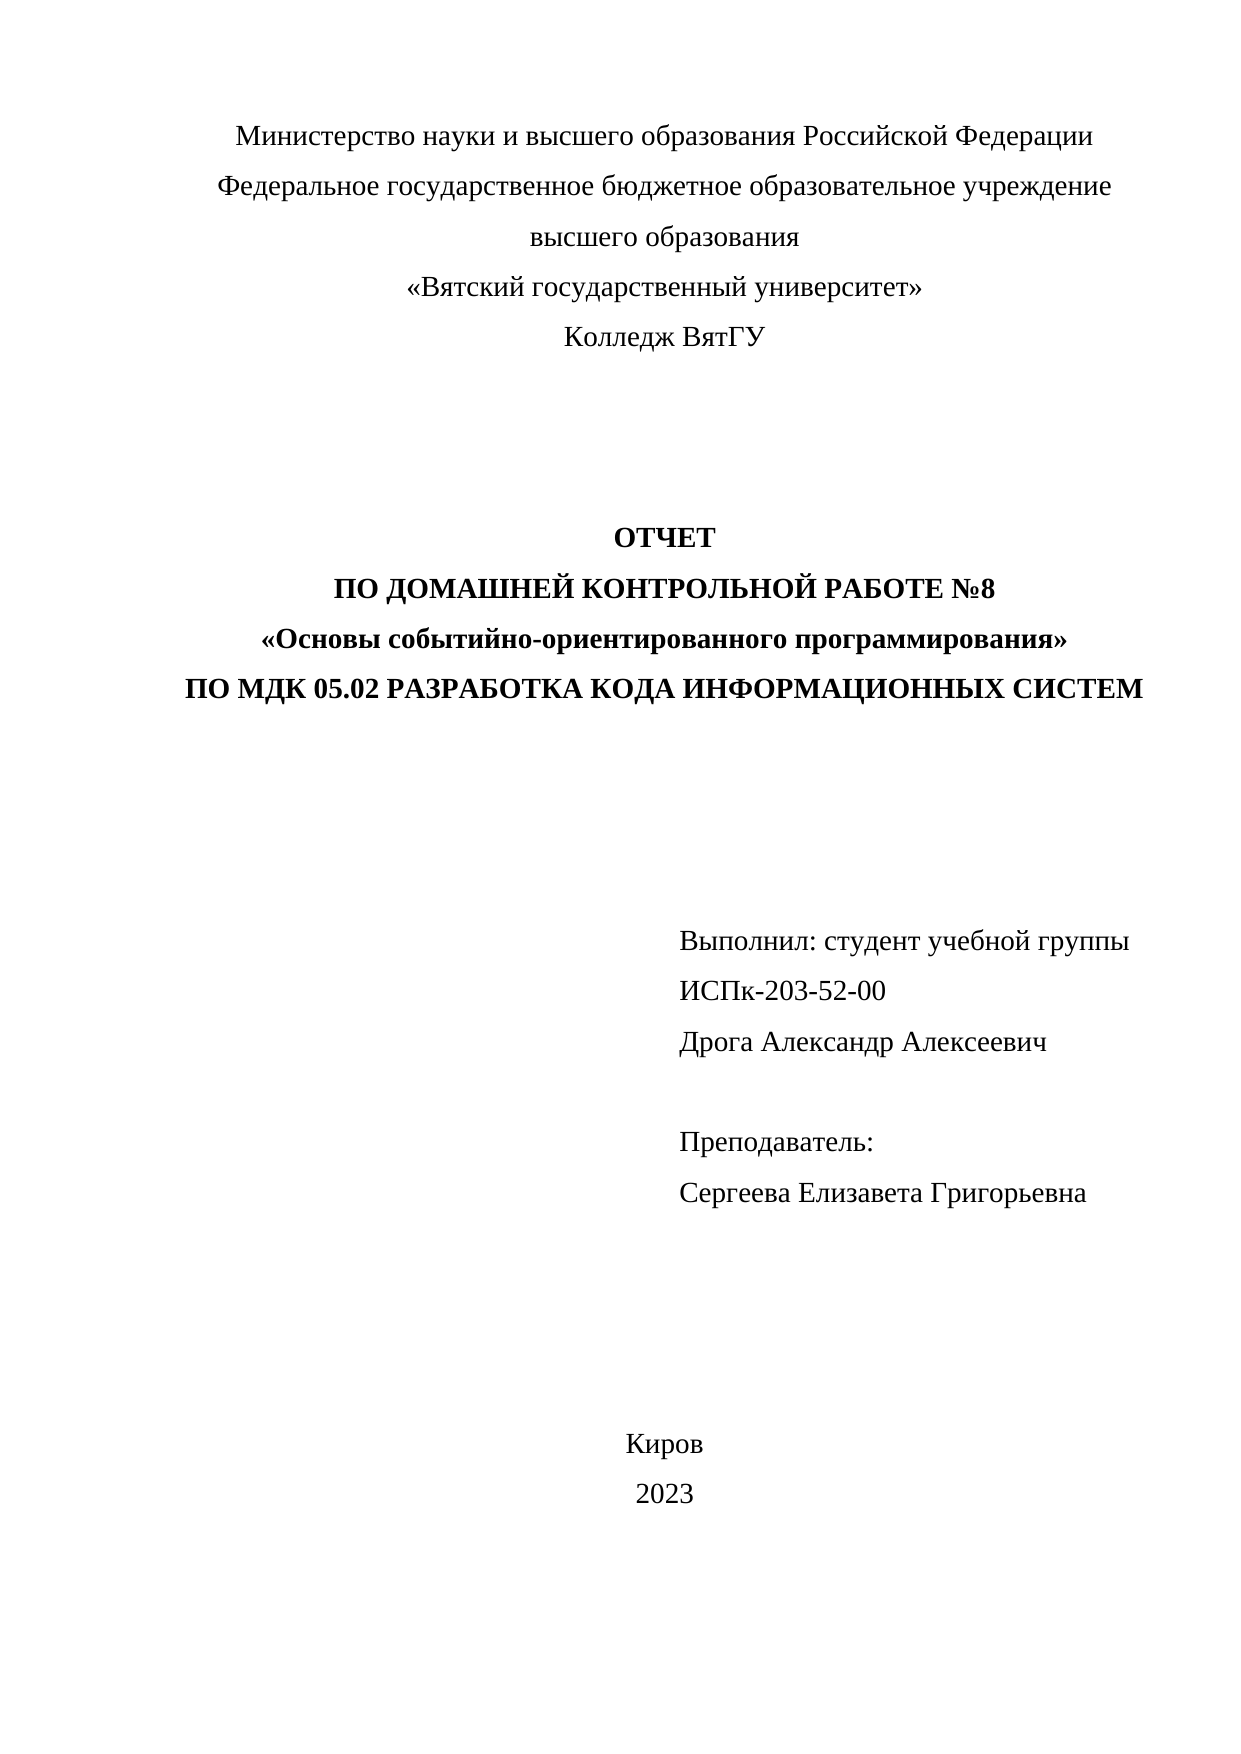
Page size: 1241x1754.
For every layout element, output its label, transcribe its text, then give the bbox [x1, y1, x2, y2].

text Преподаватель: [679, 1124, 1152, 1158]
text высшего образования [177, 219, 1152, 252]
text «Основы событийно-ориентированного программирования» [177, 621, 1152, 655]
text Министерство науки и высшего образования Российской Федерации [177, 118, 1152, 152]
text ОТЧЕТ [177, 521, 1152, 554]
text Сергеева Елизавета Григорьевна [679, 1175, 1152, 1208]
text Выполнил: студент учебной группы [679, 923, 1152, 957]
text ИСПк-203-52-00 [679, 973, 1152, 1007]
text Дрога Александр Алексеевич [679, 1024, 1152, 1057]
text Киров [177, 1426, 1152, 1460]
text Колледж ВятГУ [177, 319, 1152, 353]
text ПО ДОМАШНЕЙ КОНТРОЛЬНОЙ РАБОТЕ №8 [177, 571, 1152, 604]
text 2023 [177, 1477, 1152, 1510]
text Федеральное государственное бюджетное образовательное учреждение [177, 168, 1152, 202]
text ПО МДК 05.02 РАЗРАБОТКА КОДА ИНФОРМАЦИОННЫХ СИСТЕМ [177, 672, 1152, 705]
text «Вятский государственный университет» [177, 269, 1152, 303]
